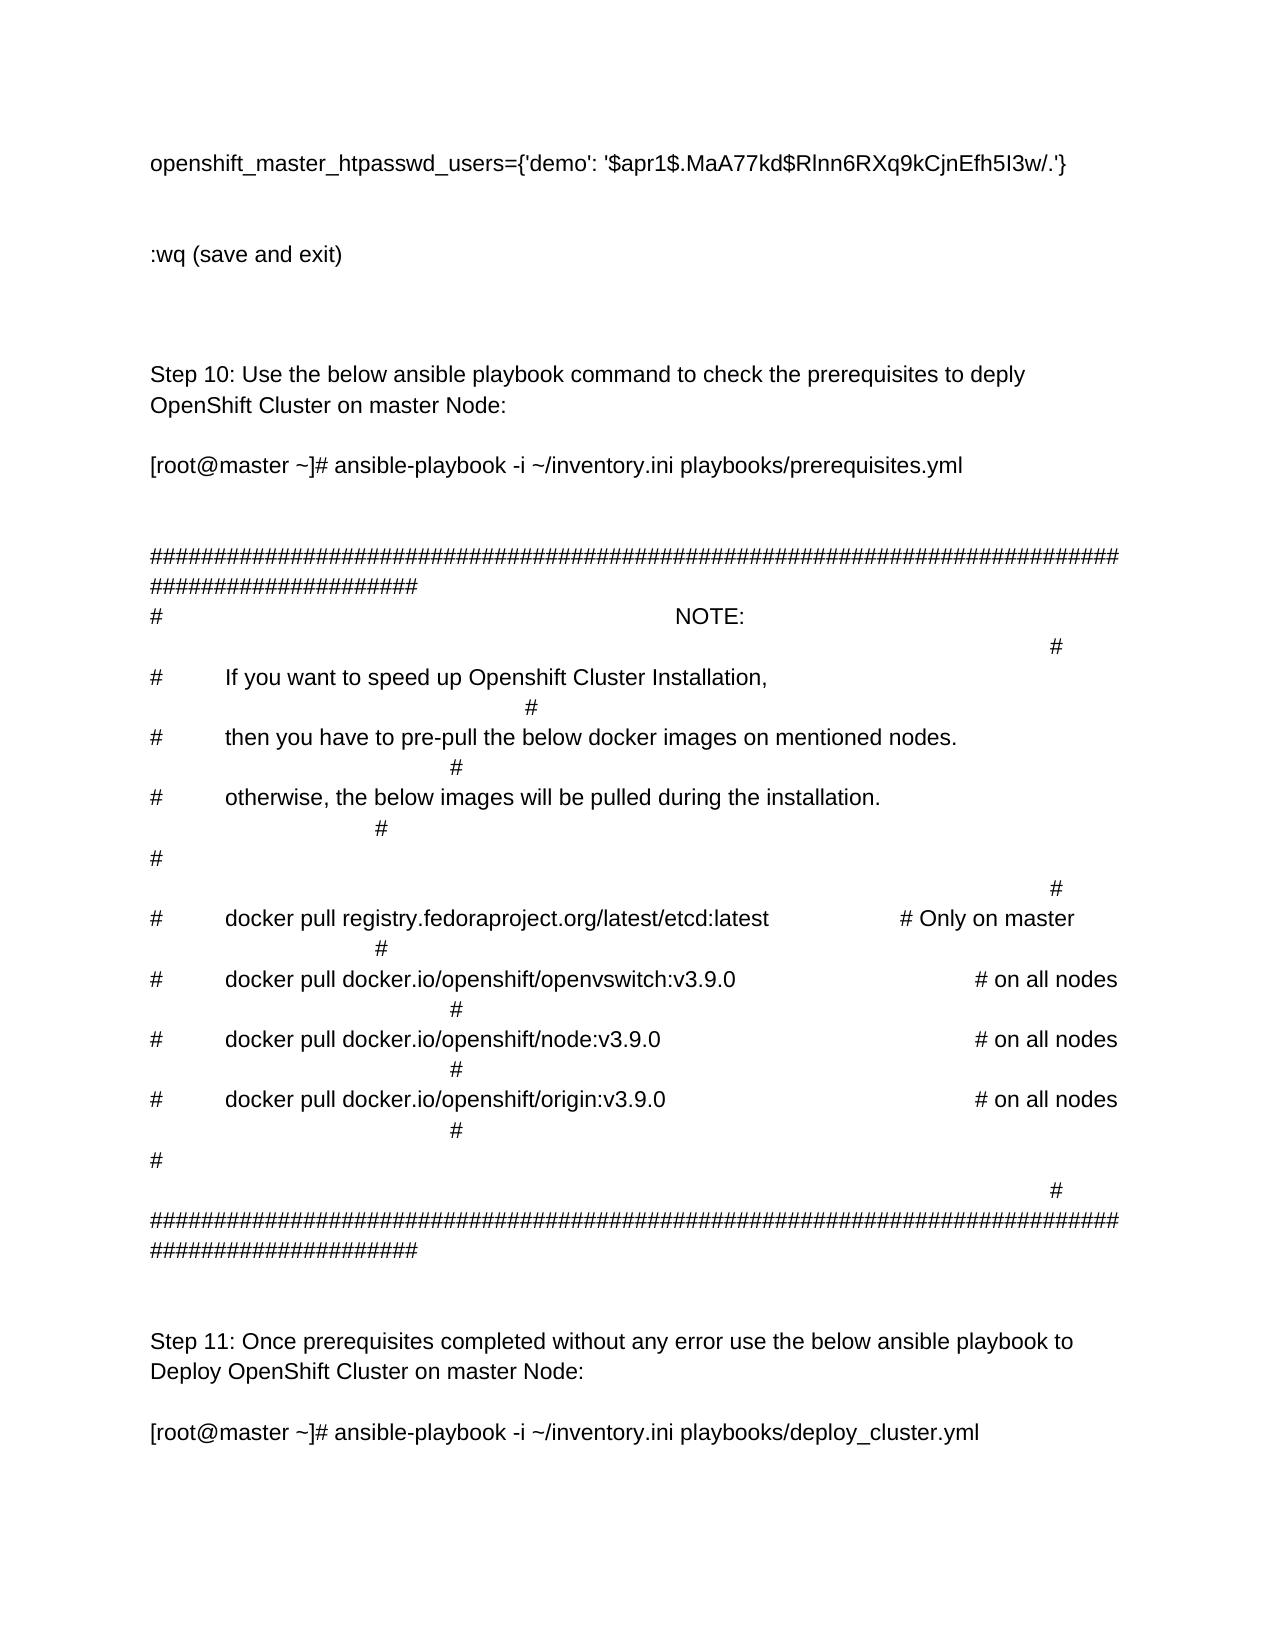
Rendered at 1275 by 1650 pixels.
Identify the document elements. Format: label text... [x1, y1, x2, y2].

text [root@master ~]# ansible-playbook -i ~/inventory.ini playbooks/deploy_cluster.yml [150, 1419, 1125, 1445]
text [root@master ~]# ansible-playbook -i ~/inventory.ini playbooks/prerequisites.yml [150, 452, 1125, 478]
text # NOTE: # [150, 603, 1125, 660]
text # docker pull registry.fedoraproject.org/latest/etcd:latest # Only on master # [150, 905, 1125, 962]
text ################################################################################################# [150, 543, 1125, 599]
text # then you have to pre-pull the below docker images on mentioned nodes. # [150, 724, 1125, 781]
text # docker pull docker.io/openshift/origin:v3.9.0 # on all nodes # [150, 1086, 1125, 1143]
text Step 10: Use the below ansible playbook command to check the prerequisites to deply OpenShift Cluster on master Node: [150, 361, 1125, 418]
text :wq (save and exit) [150, 241, 1125, 267]
text # docker pull docker.io/openshift/openvswitch:v3.9.0 # on all nodes # [150, 966, 1125, 1022]
text Step 11: Once prerequisites completed without any error use the below ansible playbook to Deploy OpenShift Cluster on master Node: [150, 1328, 1125, 1385]
text # # [150, 1147, 1125, 1203]
text # If you want to speed up Openshift Cluster Installation, # [150, 663, 1125, 720]
text # # [150, 845, 1125, 901]
text # docker pull docker.io/openshift/node:v3.9.0 # on all nodes # [150, 1026, 1125, 1083]
text openshift_master_htpasswd_users={'demo': '$apr1$.MaA77kd$Rlnn6RXq9kCjnEfh5I3w/.'} [150, 150, 1125, 176]
text # otherwise, the below images will be pulled during the installation. # [150, 784, 1125, 841]
text ################################################################################################# [150, 1207, 1125, 1264]
